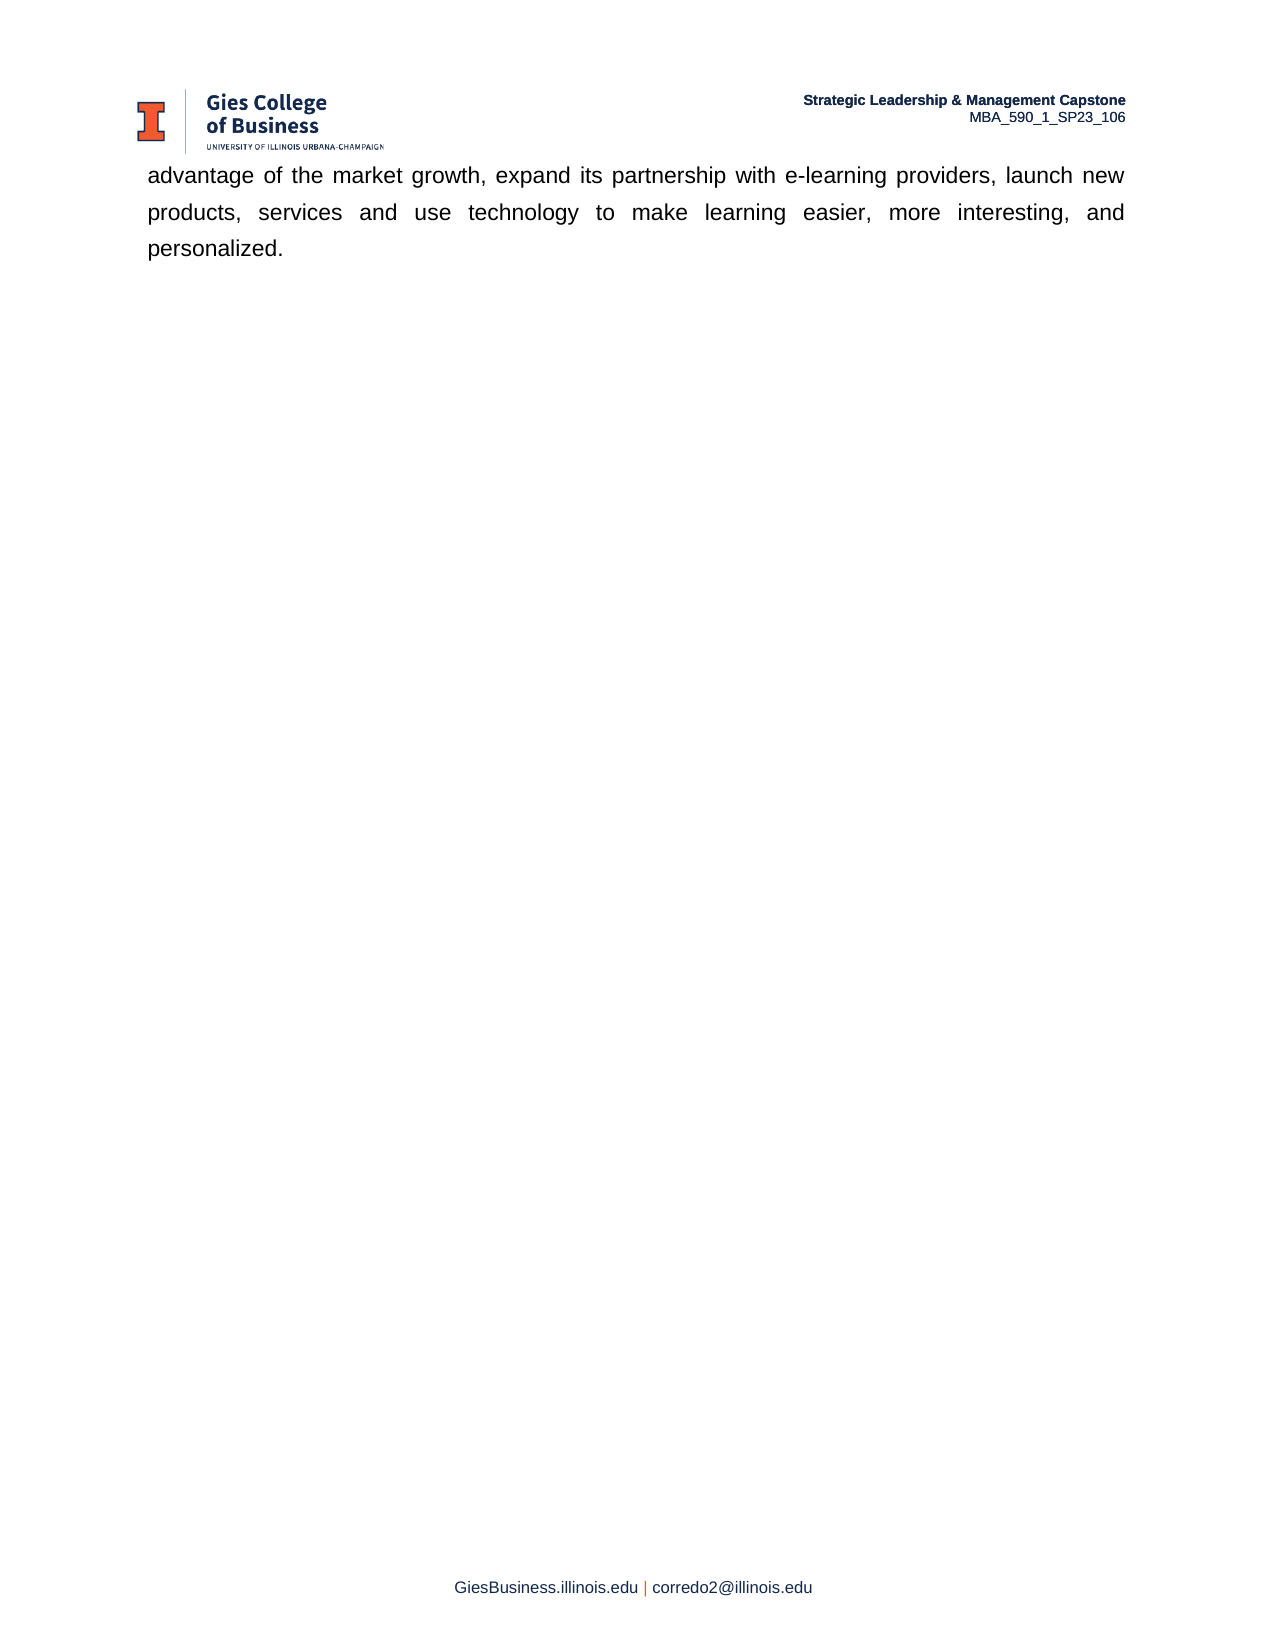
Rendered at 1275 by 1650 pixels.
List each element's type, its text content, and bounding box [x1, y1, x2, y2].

picture [137, 89, 384, 154]
